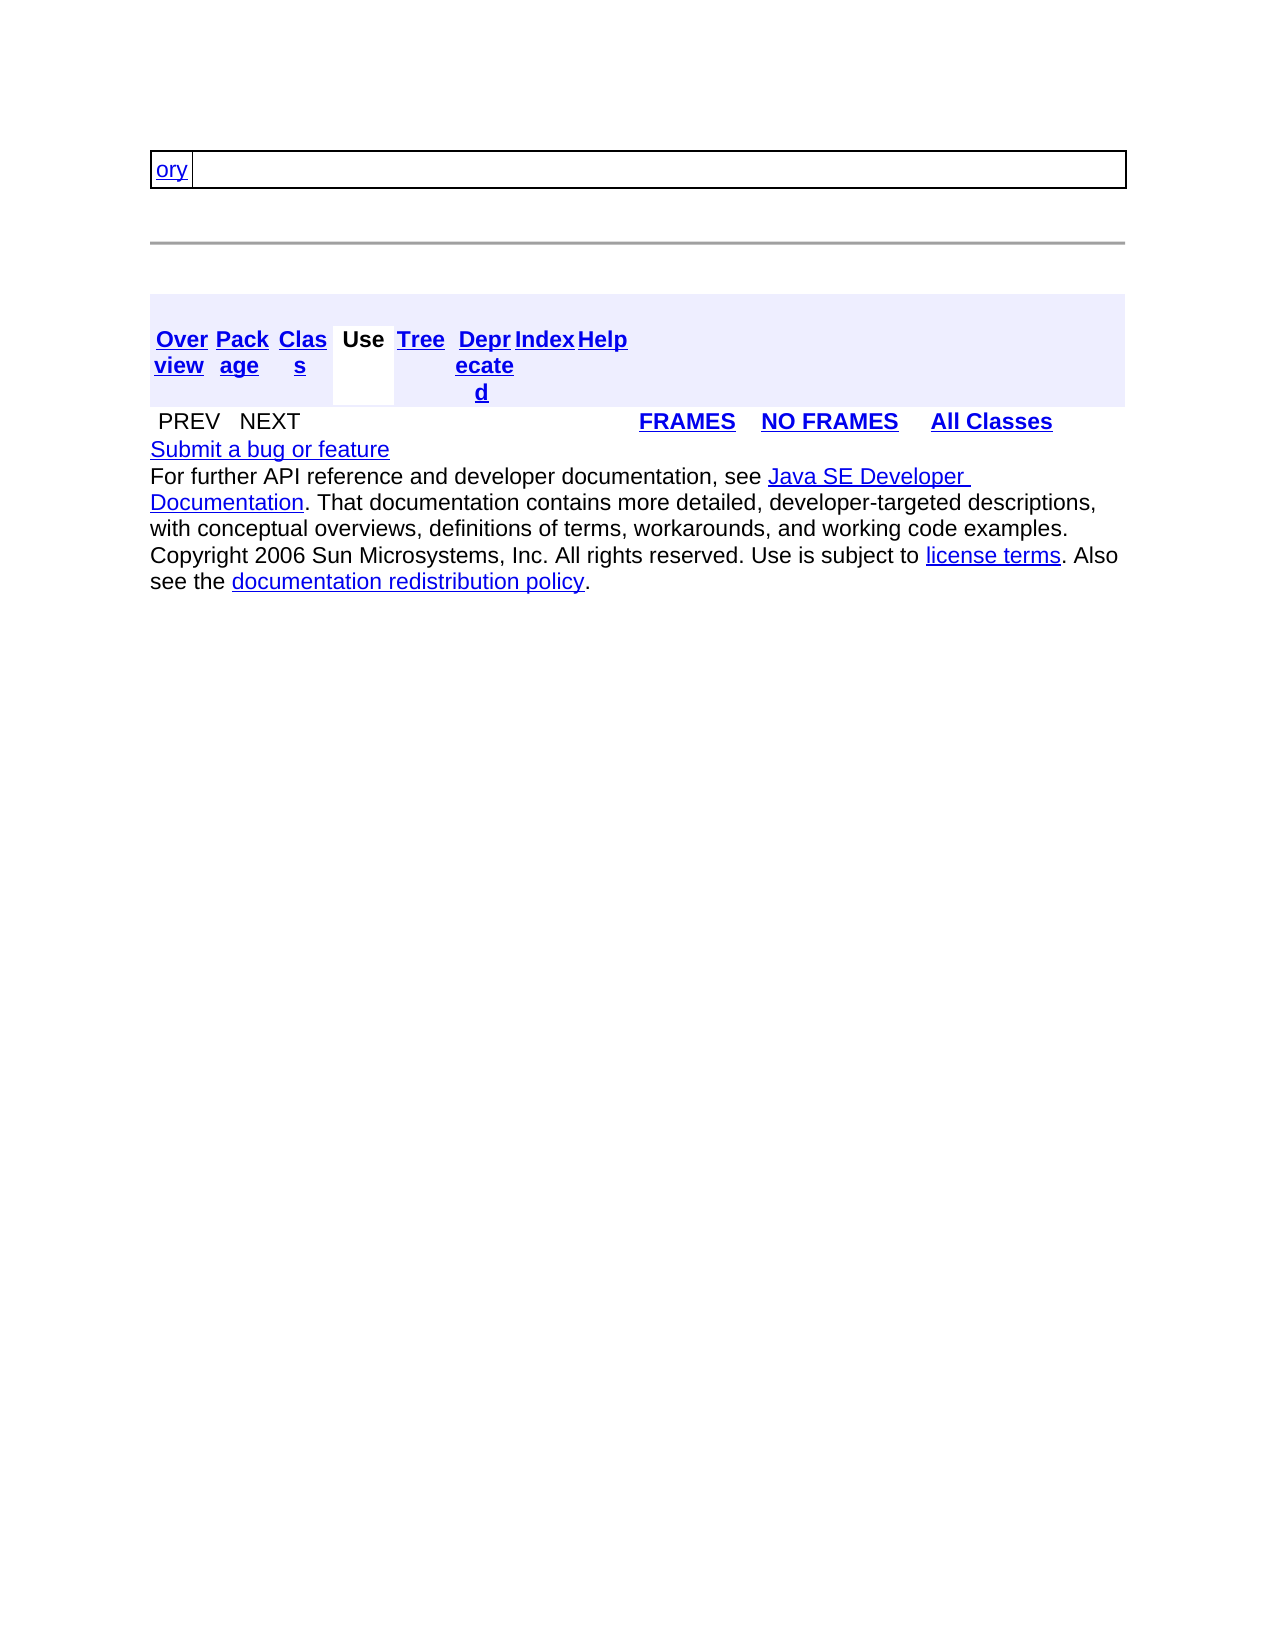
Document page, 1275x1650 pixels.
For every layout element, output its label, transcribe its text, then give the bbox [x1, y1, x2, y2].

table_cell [152, 152, 192, 187]
text Copyright 2006 Sun Microsystems, Inc. All rights reserved. Use is subject to license terms. Also see the documentation redistribution policy. [150, 542, 1125, 594]
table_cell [193, 152, 1125, 187]
table_header [150, 294, 1125, 407]
text Submit a bug or feature [150, 436, 1125, 463]
text For further API reference and developer documentation, see Java SE Developer Documentation. That documentation contains more detailed, developer-targeted descriptions, with conceptual overviews, definitions of terms, workarounds, and working code examples. [150, 463, 1125, 542]
table_cell FRAMES NO FRAMES All Classes [638, 407, 1125, 436]
table_cell PREV NEXT [150, 407, 637, 436]
